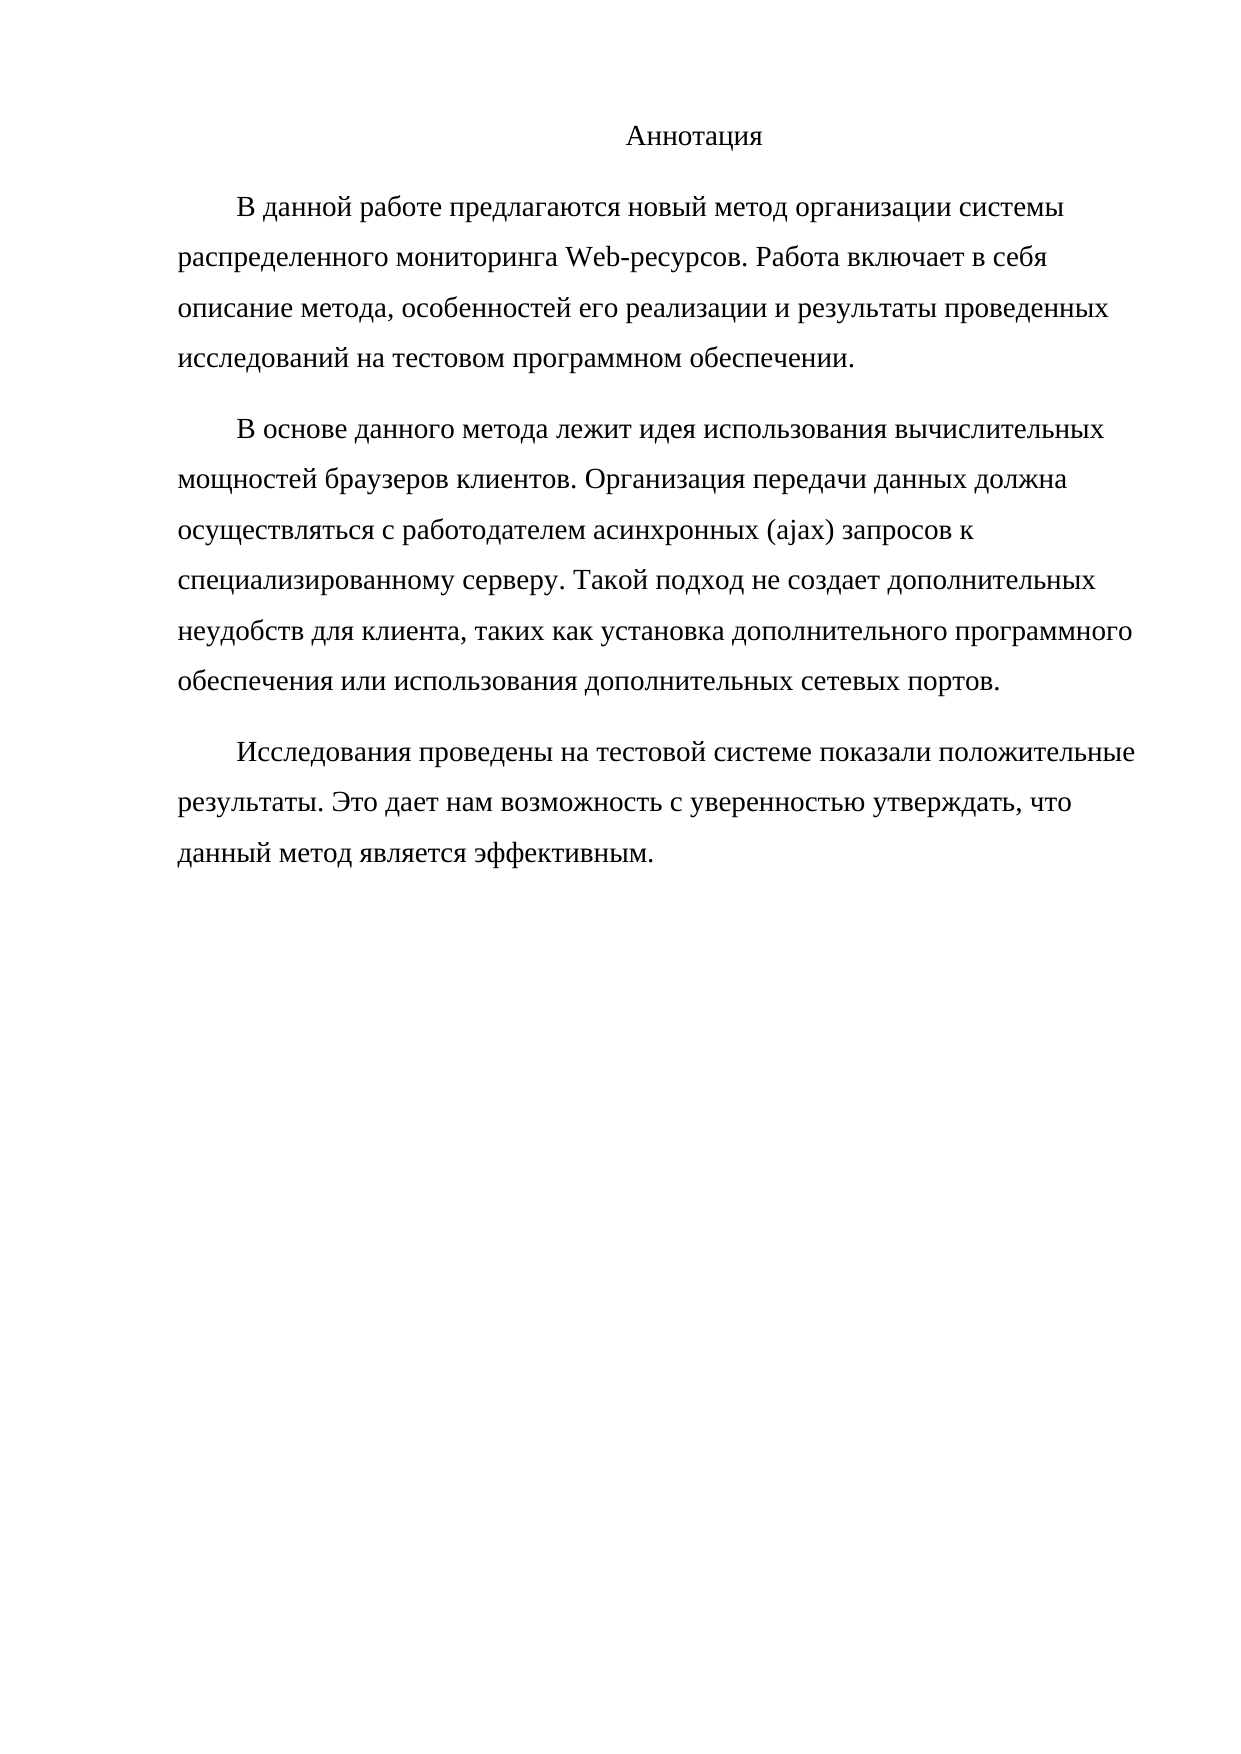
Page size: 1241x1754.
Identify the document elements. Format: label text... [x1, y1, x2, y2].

text Исследования проведены на тестовой системе показали положительные результаты. Это дает нам возможность с уверенностью утверждать, что данный метод является эффективным. [177, 734, 1152, 868]
text В данной работе предлагаются новый метод организации системы распределенного мониторинга Web-ресурсов. Работа включает в себя описание метода, особенностей его реализации и результаты проведенных исследований на тестовом программном обеспечении. [177, 189, 1152, 374]
text Аннотация [177, 118, 1152, 152]
text В основе данного метода лежит идея использования вычислительных мощностей браузеров клиентов. Организация передачи данных должна осуществляться с работодателем асинхронных (ajax) запросов к специализированному серверу. Такой подход не создает дополнительных неудобств для клиента, таких как установка дополнительного программного обеспечения или использования дополнительных сетевых портов. [177, 411, 1152, 696]
